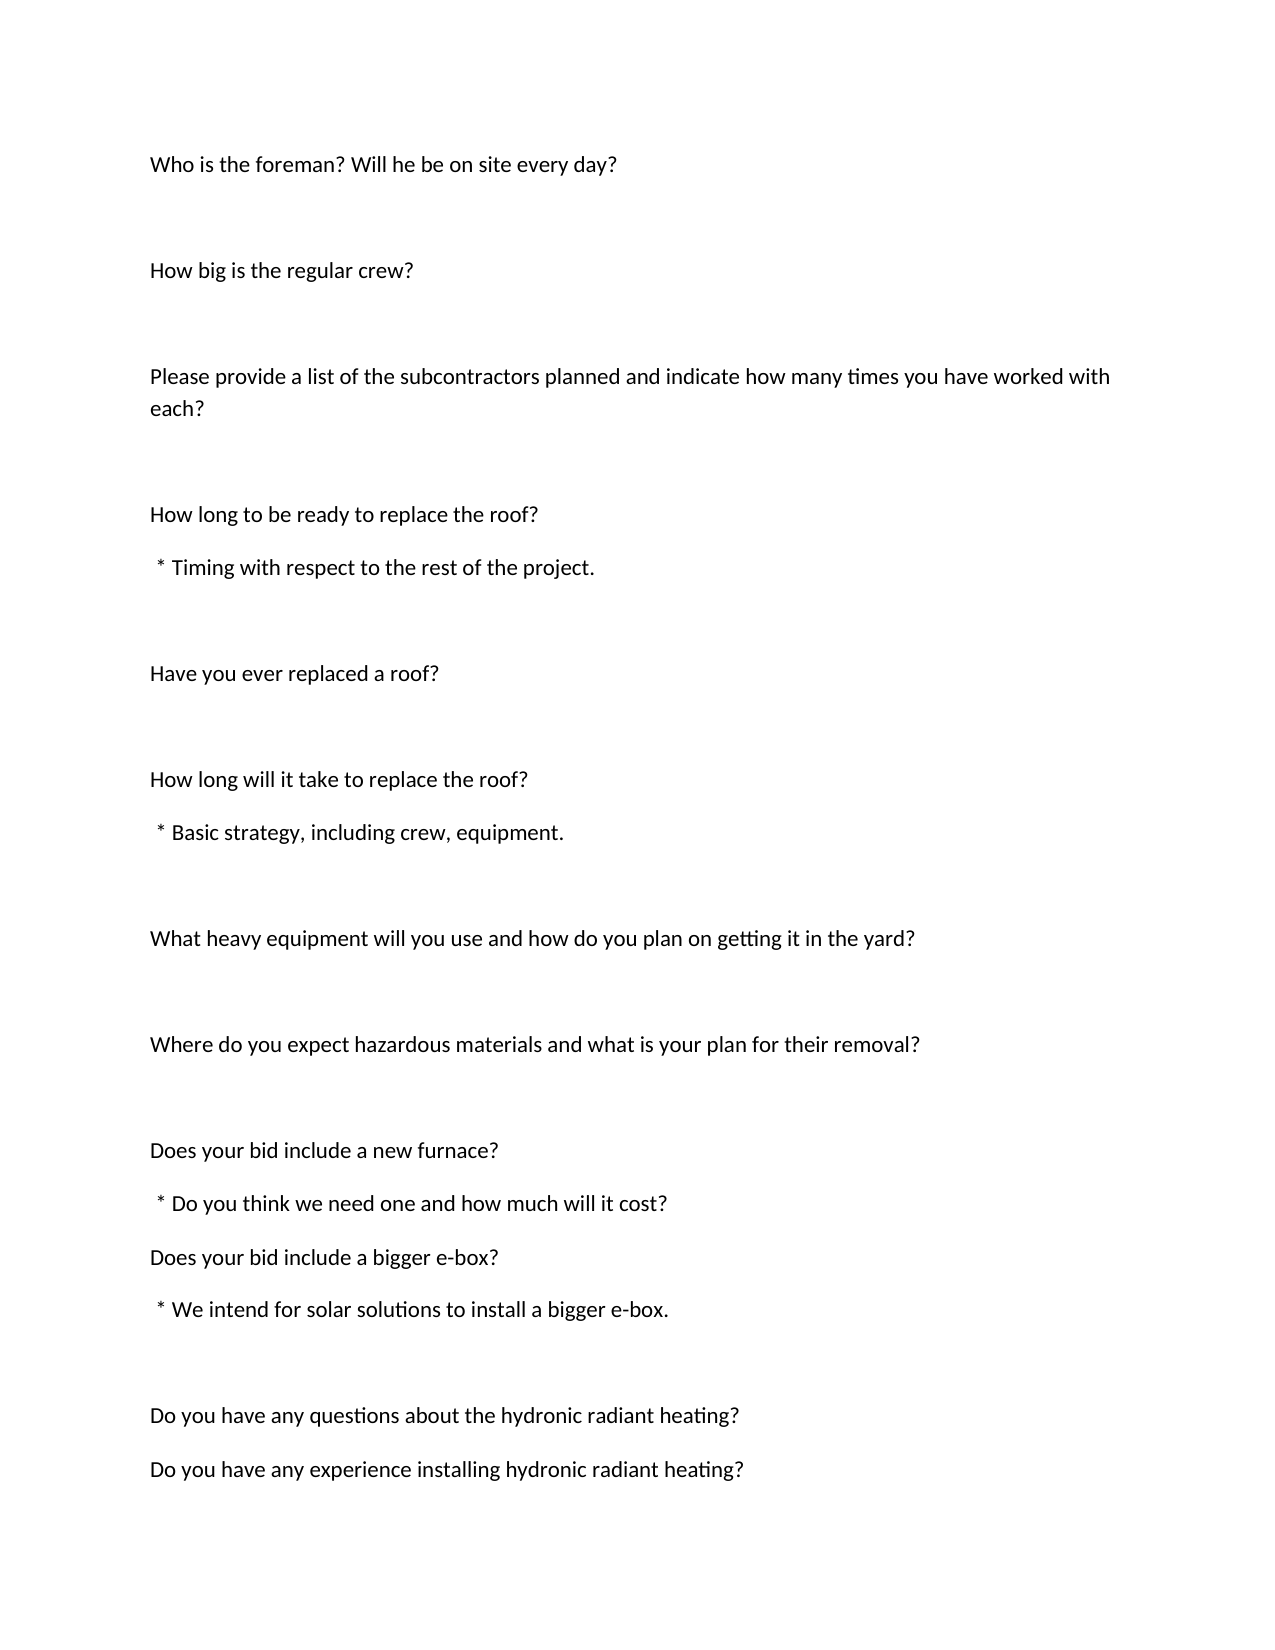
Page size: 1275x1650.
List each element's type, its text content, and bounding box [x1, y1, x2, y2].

text Have you ever replaced a roof? [150, 659, 1125, 687]
text * Timing with respect to the rest of the project. [150, 553, 1125, 581]
text Please provide a list of the subcontractors planned and indicate how many times you have worked with each? [150, 362, 1125, 422]
text Do you have any experience installing hydronic radiant heating? [150, 1455, 1125, 1483]
text Does your bid include a new furnace? [150, 1137, 1125, 1164]
text Who is the foreman? Will he be on site every day? [150, 150, 1125, 178]
text How long to be ready to replace the roof? [150, 500, 1125, 528]
text How long will it take to replace the roof? [150, 765, 1125, 793]
text Does your bid include a bigger e-box? [150, 1243, 1125, 1271]
text Do you have any questions about the hydronic radiant heating? [150, 1402, 1125, 1430]
text * We intend for solar solutions to install a bigger e-box. [150, 1296, 1125, 1324]
text How big is the regular crew? [150, 256, 1125, 284]
text Where do you expect hazardous materials and what is your plan for their removal? [150, 1031, 1125, 1058]
text * Basic strategy, including crew, equipment. [150, 818, 1125, 846]
text * Do you think we need one and how much will it cost? [150, 1189, 1125, 1218]
text What heavy equipment will you use and how do you plan on getting it in the yard? [150, 924, 1125, 952]
